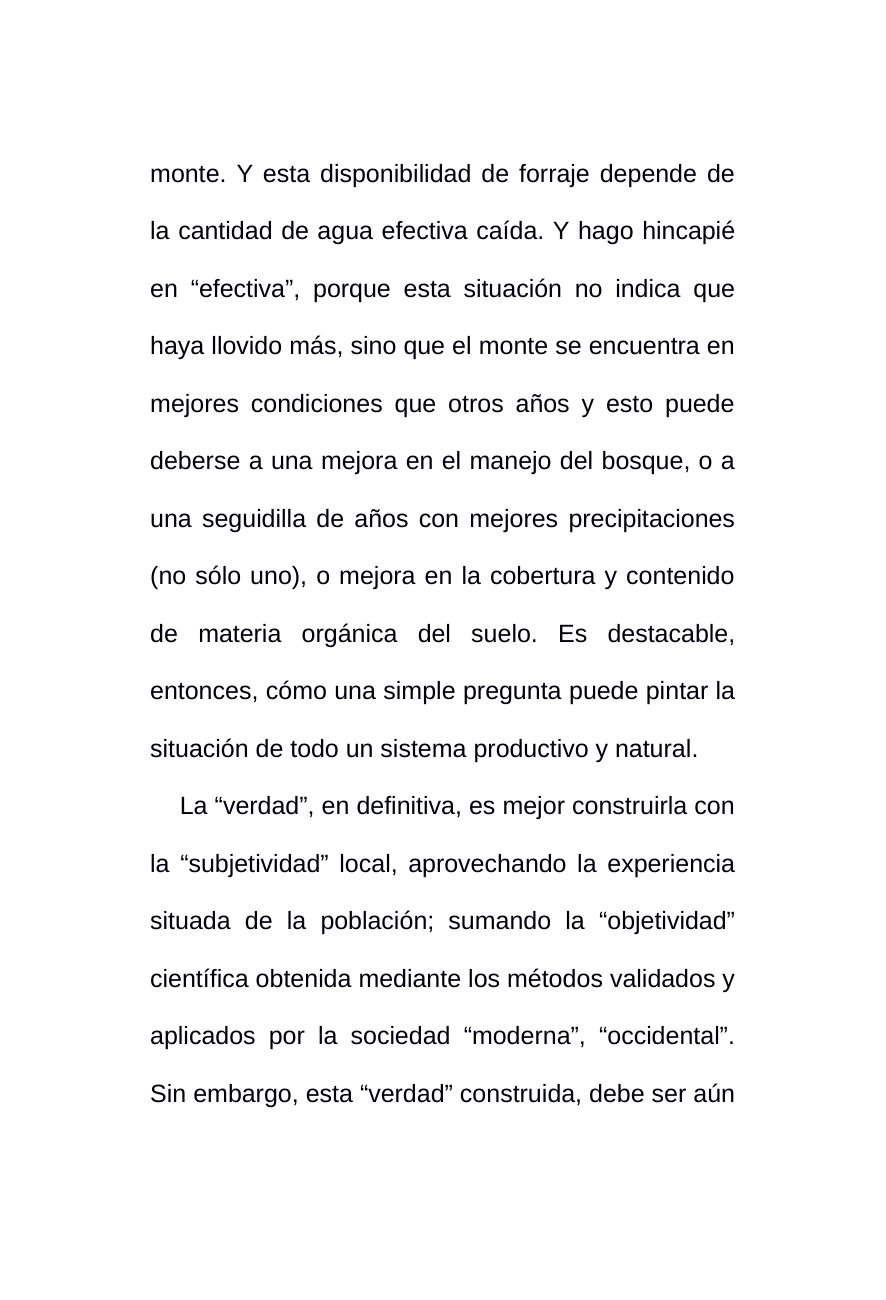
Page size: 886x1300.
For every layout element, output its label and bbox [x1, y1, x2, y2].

text [150, 791, 736, 1107]
text [150, 159, 736, 762]
